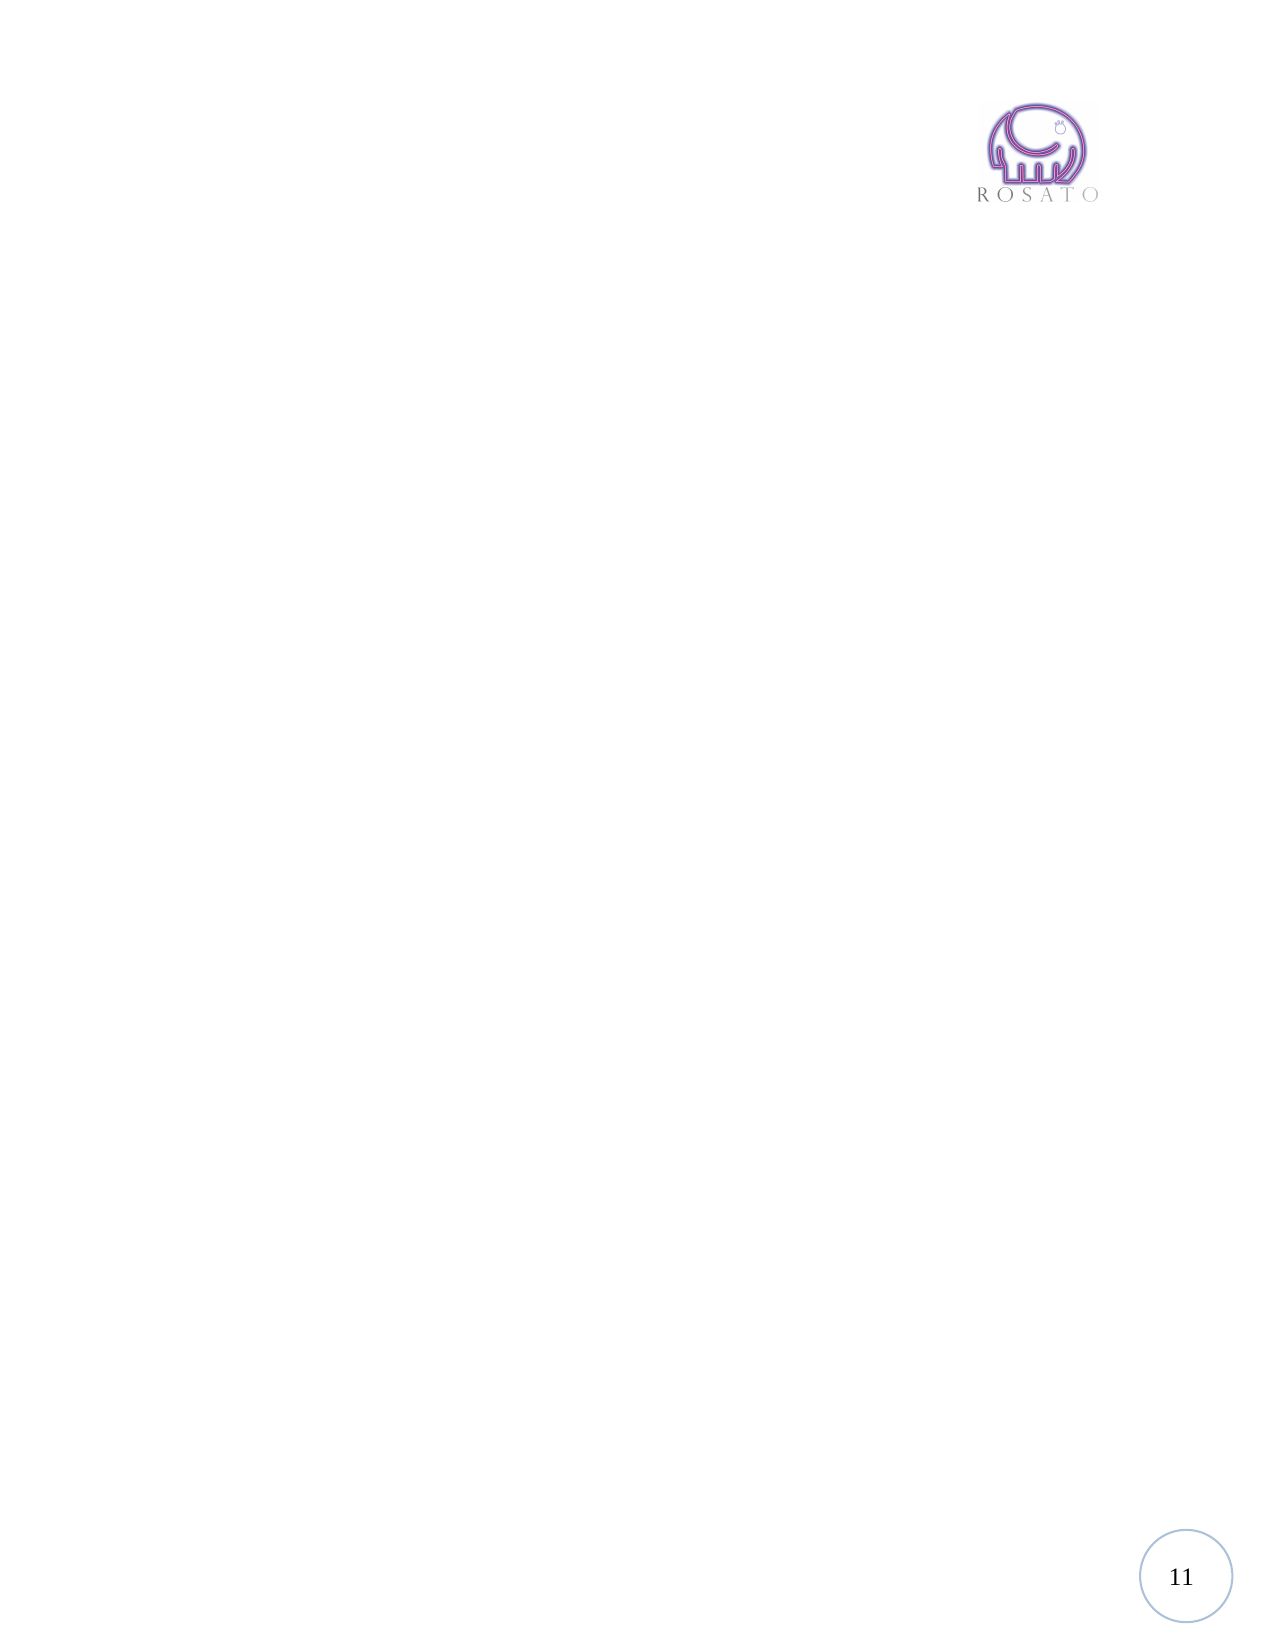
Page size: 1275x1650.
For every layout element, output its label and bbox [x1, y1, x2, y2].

picture [977, 102, 1098, 202]
